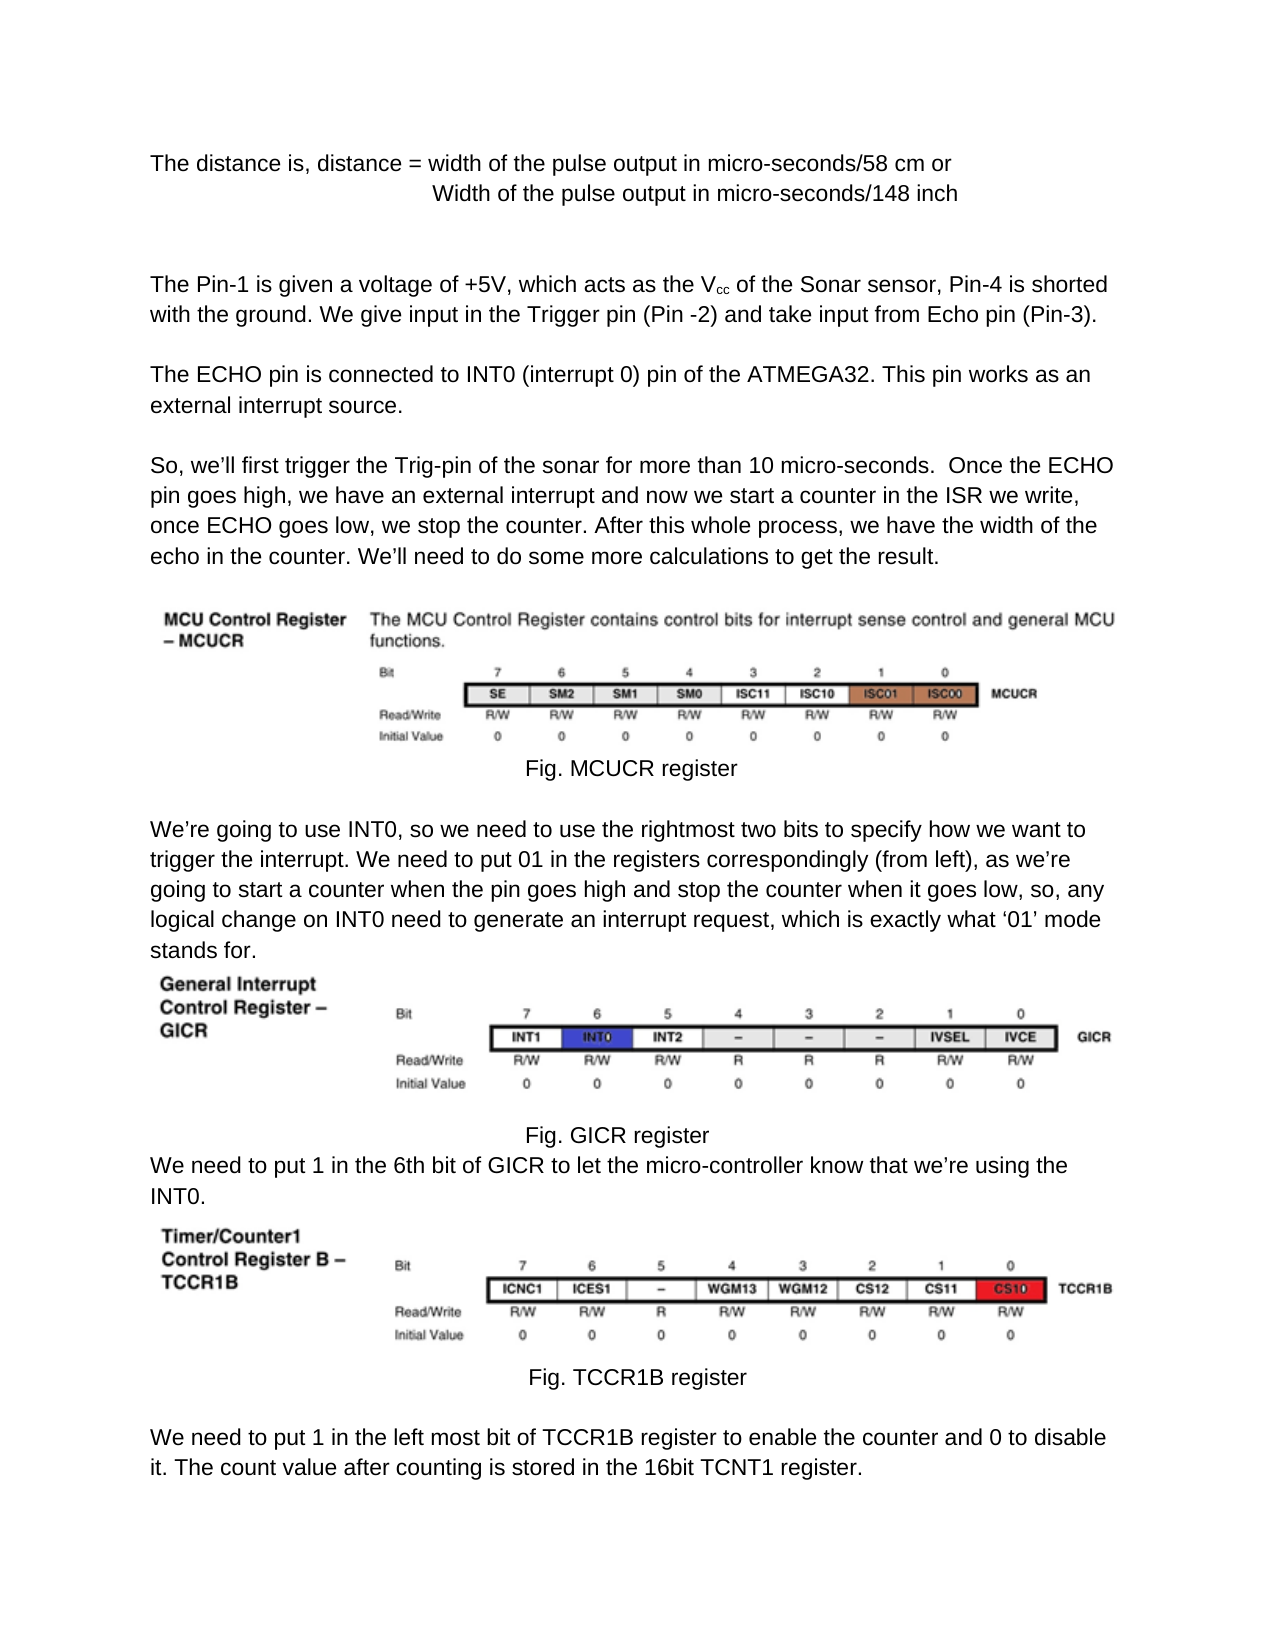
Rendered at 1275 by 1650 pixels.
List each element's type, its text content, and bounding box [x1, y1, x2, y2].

text The distance is, distance = width of the pulse output in micro-seconds/58 cm or [150, 150, 1125, 176]
text Fig. TCCR1B register [150, 1364, 1125, 1390]
picture [150, 966, 1125, 1119]
text Fig. MCUCR register [150, 752, 1125, 782]
picture [150, 603, 1125, 752]
text We need to put 1 in the 6th bit of GICR to let the micro-controller know that we’re using the INT0. [150, 1152, 1125, 1209]
text We need to put 1 in the left most bit of TCCR1B register to enable the counter and 0 to disable it. The count value after counting is stored in the 16bit TCNT1 register. [150, 1424, 1125, 1481]
text So, we’ll first trigger the Trig-pin of the sonar for more than 10 micro-seconds. Once the ECHO pin goes high, we have an external interrupt and now we start a counter in the ISR we write, once ECHO goes low, we stop the counter. After this whole process, we have the width of the echo in the counter. We’ll need to do some more calculations to get the result. [150, 452, 1125, 569]
text The ECHO pin is connected to INT0 (interrupt 0) pin of the ATMEGA32. This pin works as an external interrupt source. [150, 361, 1125, 418]
text The Pin-1 is given a voltage of +5V, which acts as the Vcc of the Sonar sensor, Pin-4 is shorted with the ground. We give input in the Trigger pin (Pin -2) and take input from Echo pin (Pin-3). [150, 271, 1125, 327]
text Width of the pulse output in micro-seconds/148 inch [150, 180, 1125, 207]
text We’re going to use INT0, so we need to use the rightmost two bits to specify how we want to trigger the interrupt. We need to put 01 in the registers correspondingly (from left), as we’re going to start a counter when the pin goes high and stop the counter when it goes low, so, any logical change on INT0 need to generate an interrupt request, which is exactly what ‘01’ mode stands for. [150, 816, 1125, 963]
text Fig. GICR register [150, 1119, 1125, 1149]
picture [150, 1212, 1125, 1360]
